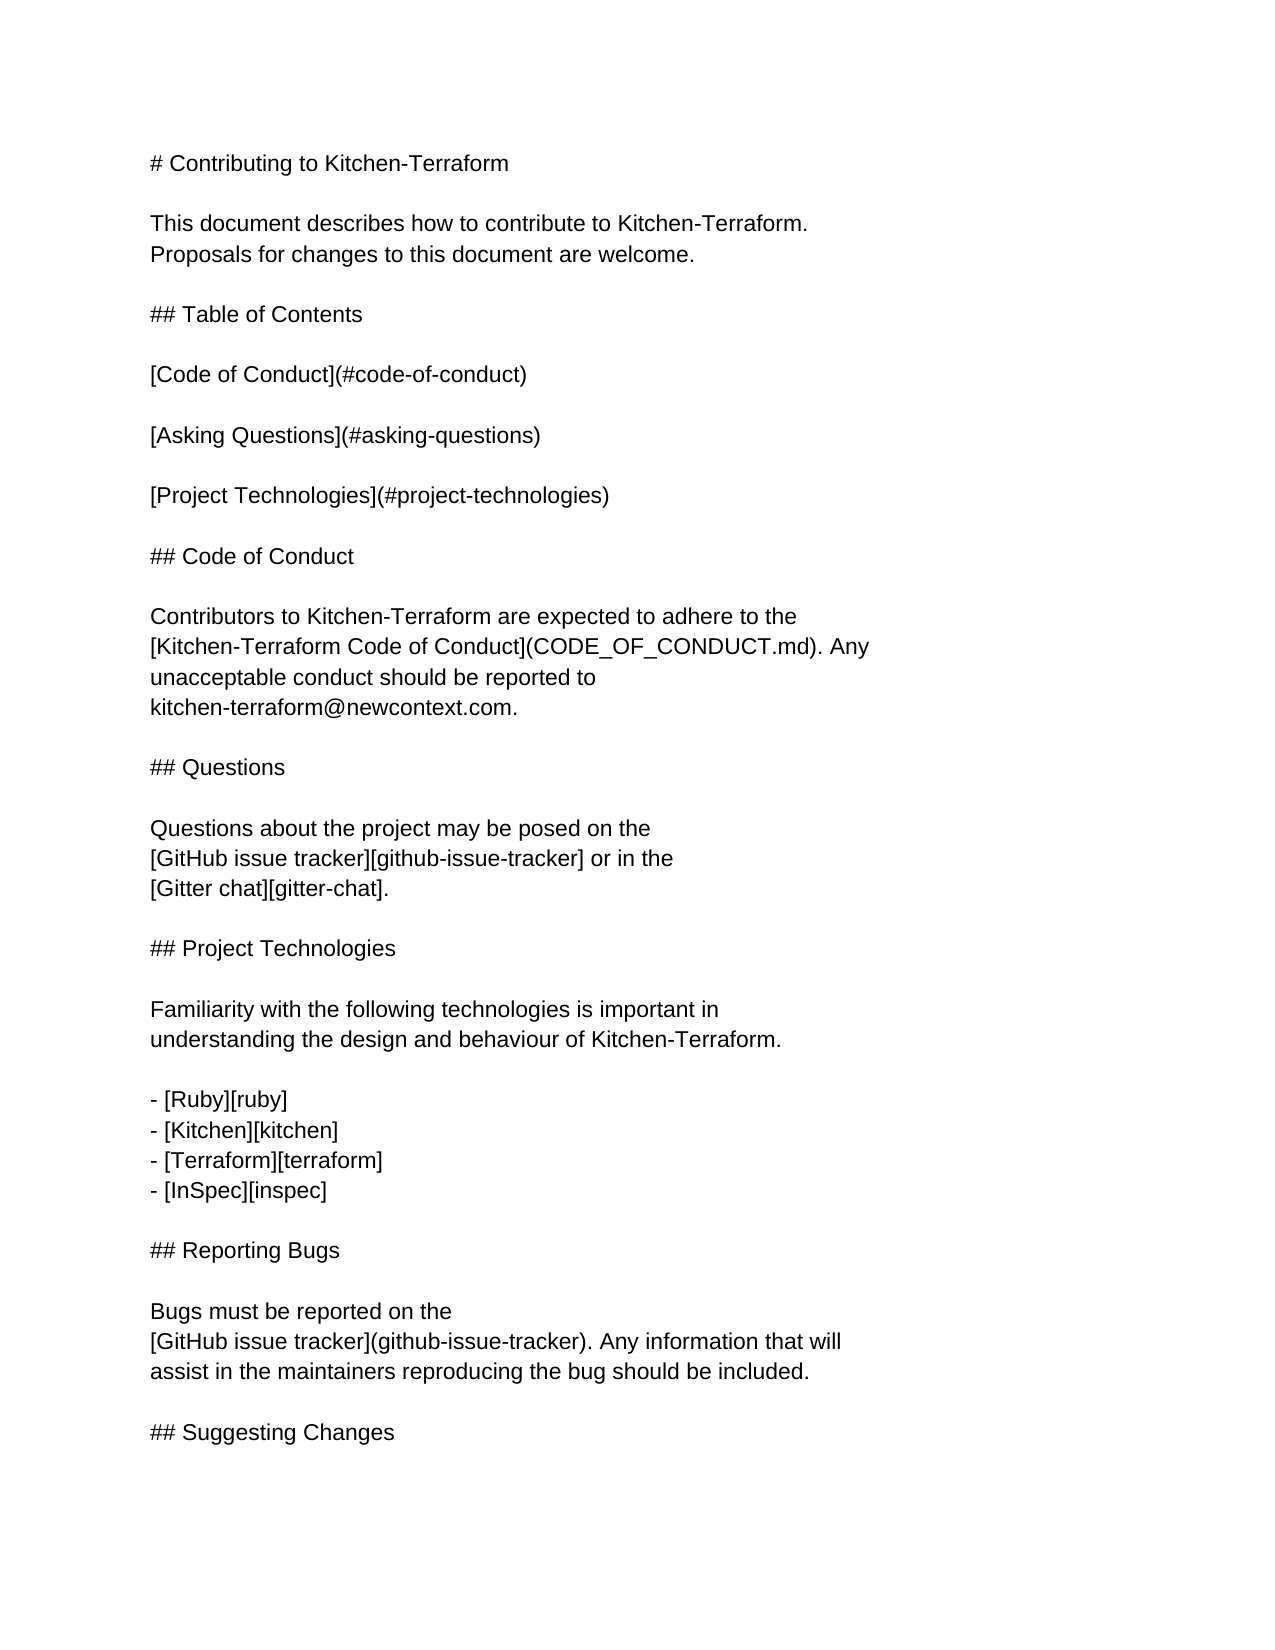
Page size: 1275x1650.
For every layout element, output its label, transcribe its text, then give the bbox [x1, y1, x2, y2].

text ## Table of Contents [150, 301, 1125, 327]
text ## Suggesting Changes [150, 1419, 1125, 1445]
text [Project Technologies](#project-technologies) [150, 482, 1125, 509]
text ## Project Technologies [150, 935, 1125, 962]
text Bugs must be reported on the [150, 1298, 1125, 1324]
text This document describes how to contribute to Kitchen-Terraform. [150, 210, 1125, 237]
text Contributors to Kitchen-Terraform are expected to adhere to the [150, 603, 1125, 629]
text [Kitchen-Terraform Code of Conduct](CODE_OF_CONDUCT.md). Any [150, 633, 1125, 660]
text [Asking Questions](#asking-questions) [150, 422, 1125, 448]
text ## Reporting Bugs [150, 1237, 1125, 1264]
text kitchen-terraform@newcontext.com. [150, 694, 1125, 720]
text - [Kitchen][kitchen] [150, 1117, 1125, 1143]
text unacceptable conduct should be reported to [150, 663, 1125, 690]
text [GitHub issue tracker](github-issue-tracker). Any information that will [150, 1328, 1125, 1354]
text - [Ruby][ruby] [150, 1086, 1125, 1113]
text Questions about the project may be posed on the [150, 814, 1125, 841]
text # Contributing to Kitchen-Terraform [150, 150, 1125, 176]
text [GitHub issue tracker][github-issue-tracker] or in the [150, 845, 1125, 871]
text Familiarity with the following technologies is important in [150, 996, 1125, 1022]
text assist in the maintainers reproducing the bug should be included. [150, 1358, 1125, 1385]
text - [Terraform][terraform] [150, 1147, 1125, 1173]
text ## Questions [150, 754, 1125, 781]
text Proposals for changes to this document are welcome. [150, 241, 1125, 267]
text ## Code of Conduct [150, 543, 1125, 569]
text - [InSpec][inspec] [150, 1177, 1125, 1203]
text [Gitter chat][gitter-chat]. [150, 875, 1125, 901]
text understanding the design and behaviour of Kitchen-Terraform. [150, 1026, 1125, 1052]
text [Code of Conduct](#code-of-conduct) [150, 361, 1125, 388]
